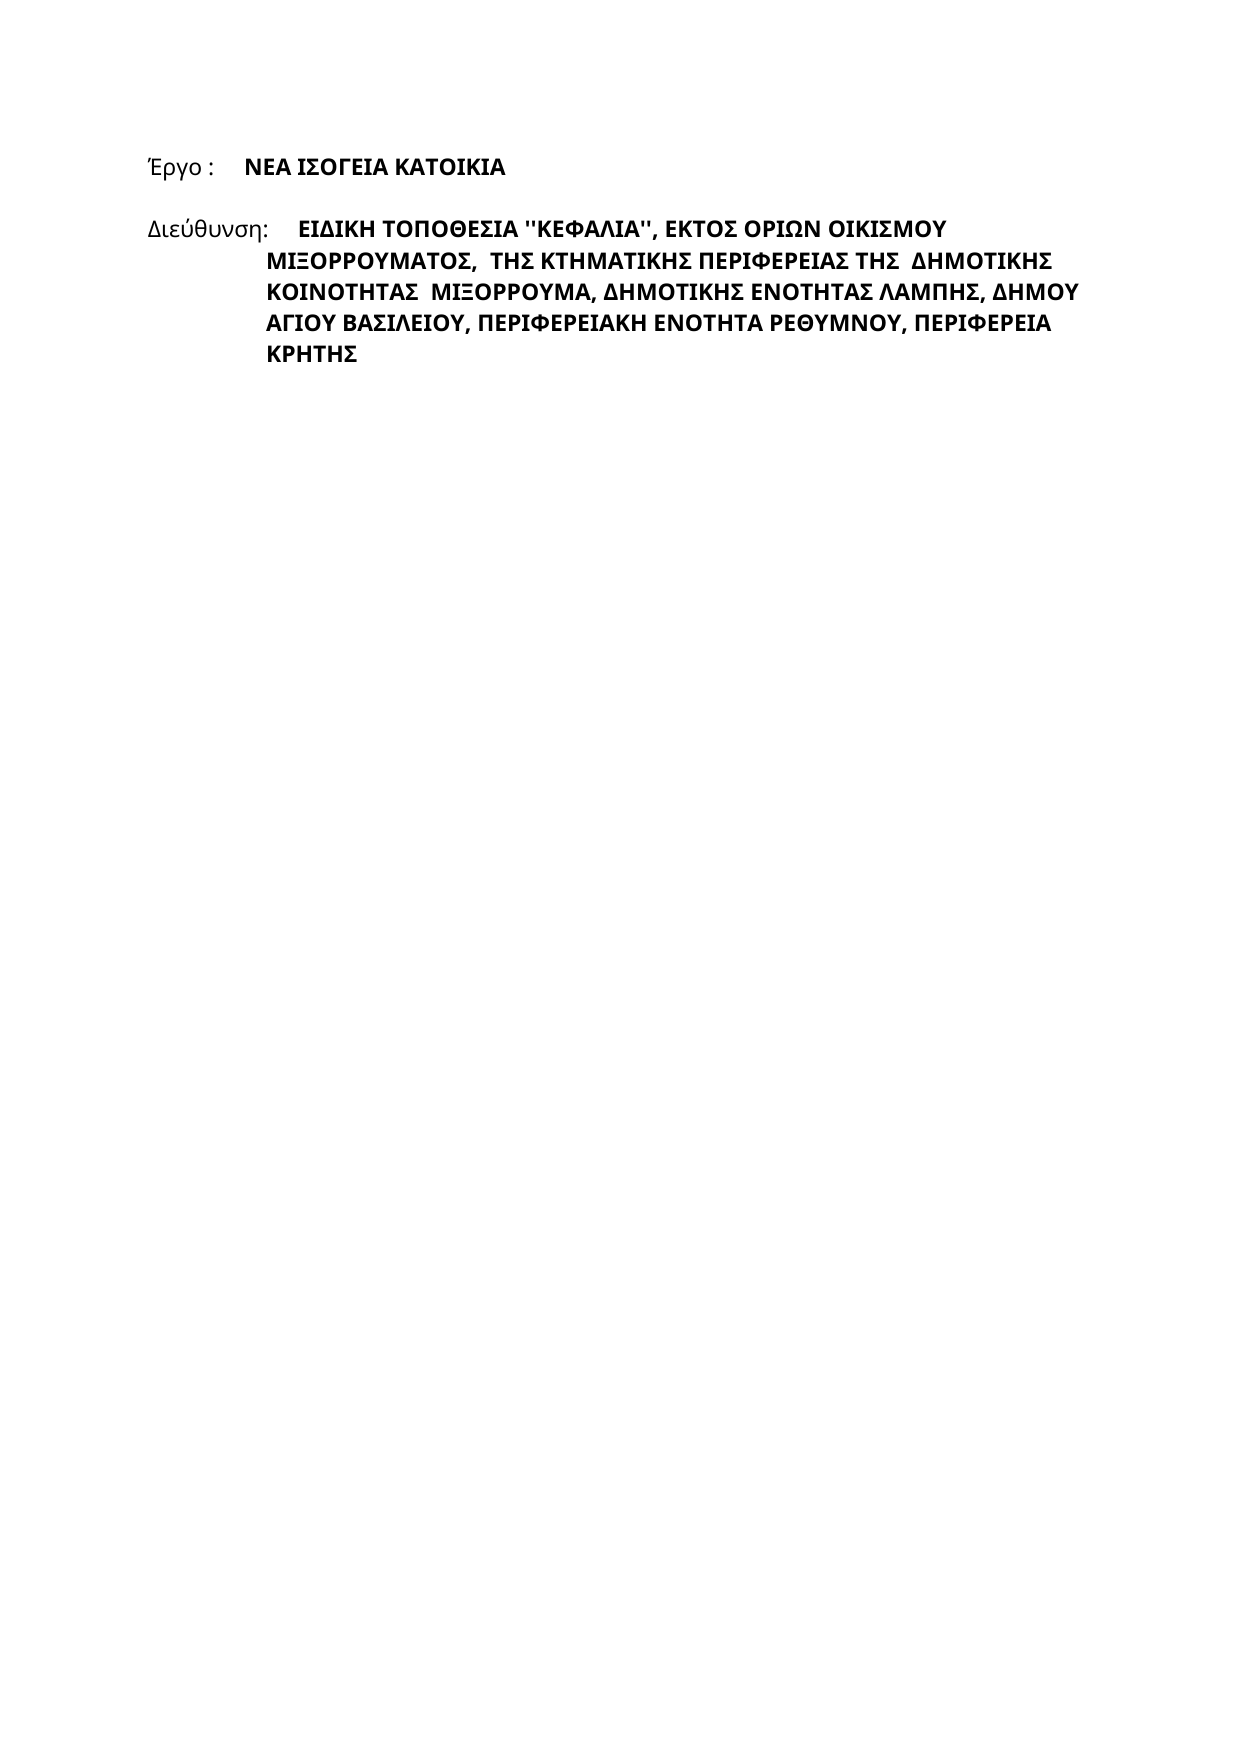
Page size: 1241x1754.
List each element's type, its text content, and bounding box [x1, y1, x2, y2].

text Έργο : ΝΕΑ ΙΣΟΓΕΙΑ ΚΑΤΟΙΚΙΑ [148, 151, 1092, 182]
text Διεύθυνση: ΕΙΔΙΚΗ ΤΟΠΟΘΕΣΙΑ ''ΚΕΦΑΛΙΑ'', ΕΚΤΟΣ ΟΡΙΩΝ ΟΙΚΙΣΜΟΥ ΜΙΞΟΡΡΟΥΜΑΤΟΣ, ΤΗΣ ΚΤΗΜΑΤΙΚΗΣ ΠΕΡΙΦΕΡΕΙΑΣ ΤΗΣ ΔΗΜΟΤΙΚΗΣ ΚΟΙΝΟΤΗΤΑΣ ΜΙΞΟΡΡΟΥΜΑ, ΔΗΜΟΤΙΚΗΣ ΕΝΟΤΗΤΑΣ ΛΑΜΠΗΣ, ΔΗΜΟΥ ΑΓΙΟΥ ΒΑΣΙΛΕΙΟΥ, ΠΕΡΙΦΕΡΕΙΑΚΗ ΕΝΟΤΗΤΑ ΡΕΘΥΜΝΟΥ, ΠΕΡΙΦΕΡΕΙΑ ΚΡΗΤΗΣ [148, 213, 1092, 369]
